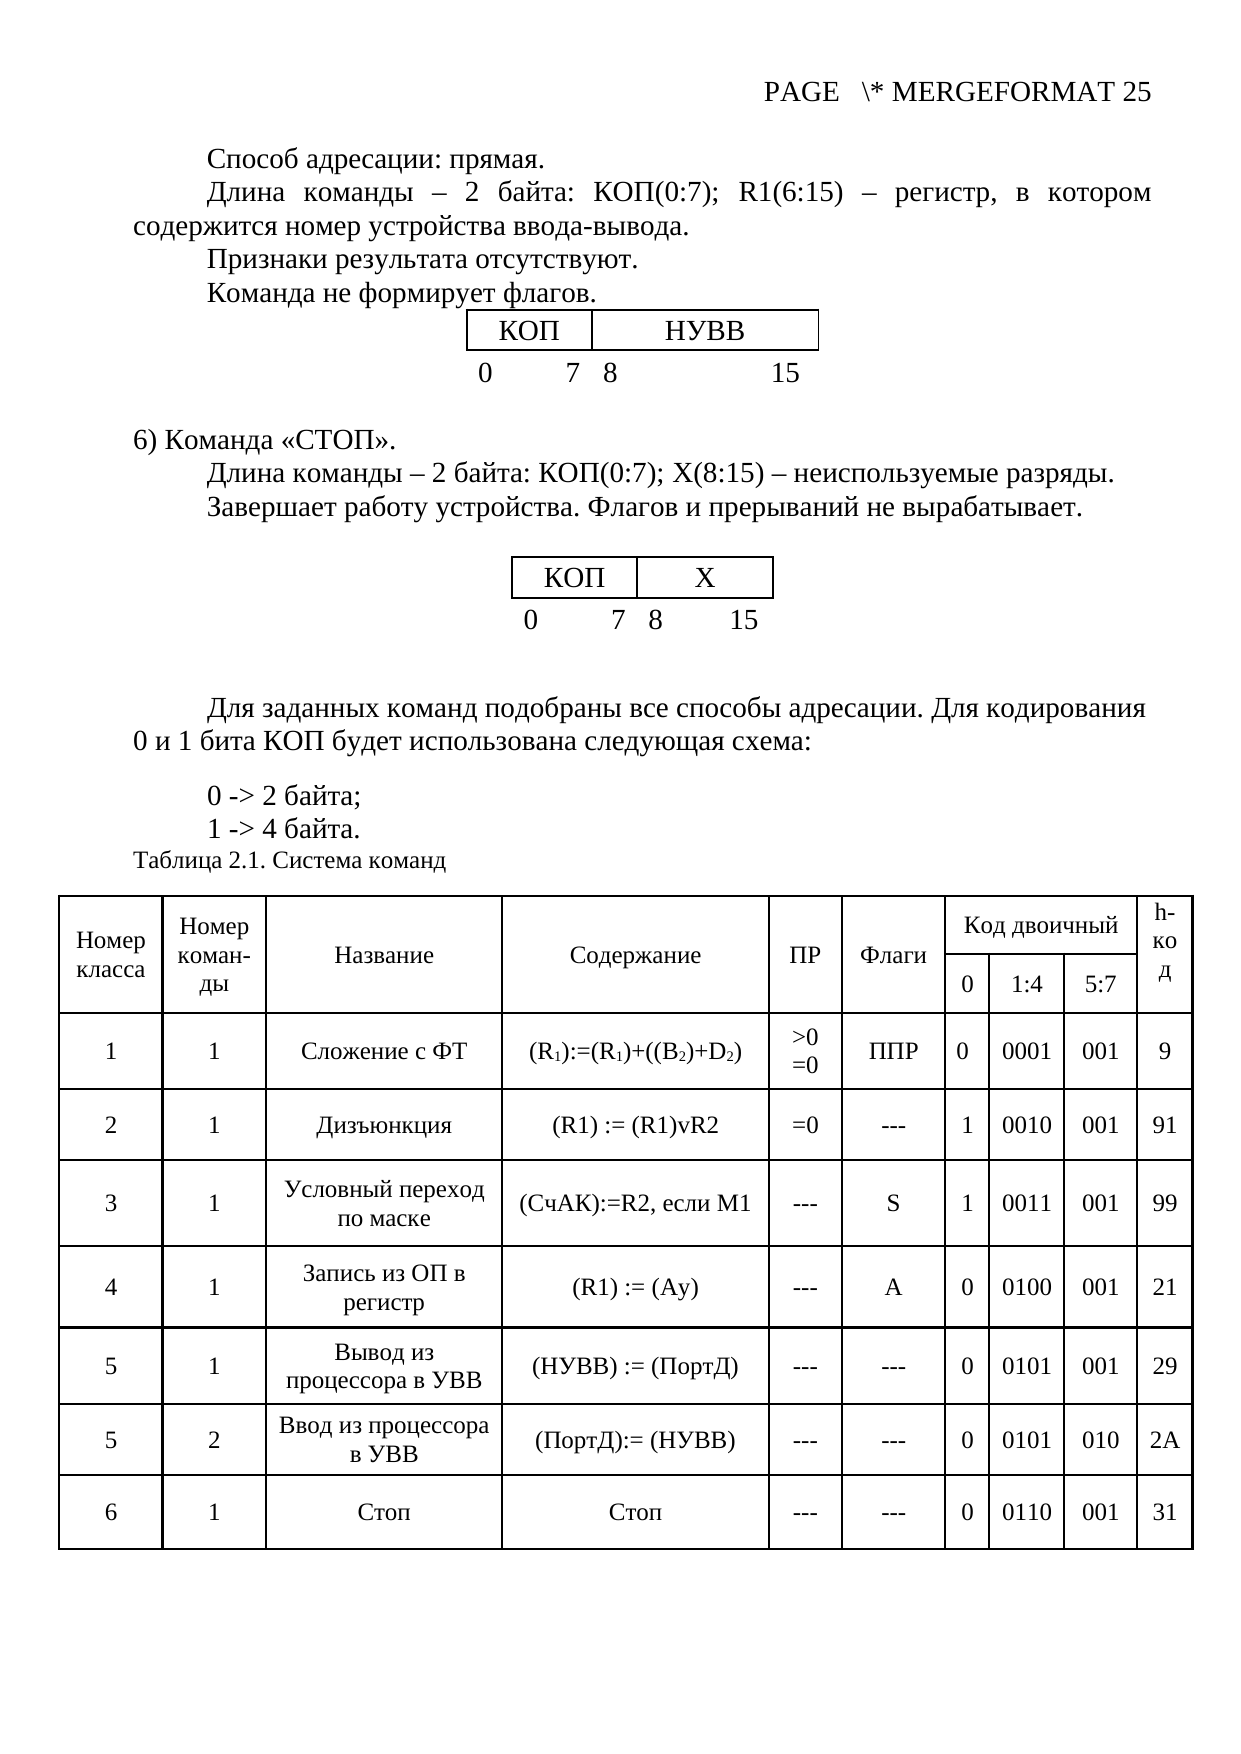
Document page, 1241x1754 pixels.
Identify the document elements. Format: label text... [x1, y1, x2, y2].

text Таблица 2.1. Система команд [133, 845, 1152, 874]
table_cell --- [843, 1090, 944, 1159]
table_cell 0 [946, 1405, 988, 1474]
table_header Х [638, 558, 772, 597]
table_cell (СчАК):=R2, если М1 [503, 1161, 768, 1245]
table_cell 0101 [990, 1329, 1063, 1402]
table_header ПР [770, 897, 841, 1012]
table_cell Ввод из процессора в УВВ [267, 1405, 501, 1474]
table_cell --- [843, 1405, 944, 1474]
table_cell 8 [637, 599, 674, 636]
table_cell --- [770, 1161, 841, 1245]
table_cell 0 [946, 955, 988, 1012]
text Команда не формирует флагов. [133, 275, 1152, 308]
table_cell 1 [164, 1329, 265, 1402]
table_cell 0001 [990, 1014, 1063, 1087]
table_header КОП [468, 311, 591, 349]
table_cell 1 [164, 1247, 265, 1326]
table_cell Стоп [503, 1476, 768, 1547]
table_cell Вывод из процессора в УВВ [267, 1329, 501, 1402]
table_cell --- [770, 1405, 841, 1474]
text Для заданных команд подобраны все способы адресации. Для кодирования 0 и 1 бита КОП будет использована следующая схема: [133, 690, 1152, 757]
table_cell --- [843, 1476, 944, 1547]
table_cell 5 [60, 1329, 161, 1402]
table_cell --- [843, 1329, 944, 1402]
text Длина команды – 2 байта: КОП(0:7); X(8:15) – неиспользуемые разряды. [133, 455, 1152, 489]
table_cell 1 [164, 1090, 265, 1159]
table_cell 1 [164, 1161, 265, 1245]
table_cell --- [770, 1247, 841, 1326]
table_header КОП [513, 558, 636, 597]
text Завершает работу устройства. Флагов и прерываний не вырабатывает. [133, 489, 1152, 522]
table_cell (НУВВ) := (ПортД) [503, 1329, 768, 1402]
table_cell 001 [1065, 1476, 1136, 1547]
table_cell (R1) := (Ay) [503, 1247, 768, 1326]
table_cell 001 [1065, 1247, 1136, 1326]
table_cell 6 [60, 1476, 161, 1547]
table_cell 1 [946, 1161, 988, 1245]
table_header Код двоичный [946, 897, 1136, 952]
text Способ адресации: прямая. [133, 141, 1152, 174]
text 0 -> 2 байта; [133, 778, 1152, 811]
table_cell (R1) := (R1)vR2 [503, 1090, 768, 1159]
table_cell 0 7 [512, 599, 637, 636]
table_cell 0110 [990, 1476, 1063, 1547]
table_cell 9 [1138, 1014, 1191, 1087]
table_cell 2 [60, 1090, 161, 1159]
table_cell Стоп [267, 1476, 501, 1547]
table_cell --- [770, 1476, 841, 1547]
table_cell 8 15 [592, 351, 818, 388]
table_cell 0 [946, 1476, 988, 1547]
table_header Номер коман-ды [164, 897, 265, 1012]
table_cell 0 [946, 1329, 988, 1402]
table_cell 15 [674, 599, 773, 636]
text 6) Команда «СТОП». [133, 422, 1152, 455]
table_cell 91 [1138, 1090, 1191, 1159]
text Длина команды – 2 байта: КОП(0:7); R1(6:15) – регистр, в котором содержится номер устройства ввода-вывода. [133, 174, 1152, 241]
table_cell 5:7 [1065, 955, 1136, 1012]
table_cell 0 [946, 1247, 988, 1326]
table_cell 0010 [990, 1090, 1063, 1159]
table_cell (ПортД):= (НУВВ) [503, 1405, 768, 1474]
table_cell 0 [946, 1014, 988, 1087]
table_cell 1 [60, 1014, 161, 1087]
table_cell --- [770, 1329, 841, 1402]
table_cell Условный переход по маске [267, 1161, 501, 1245]
table_cell Запись из ОП в регистр [267, 1247, 501, 1326]
table_header Номер класса [60, 897, 161, 1012]
table_header Название [267, 897, 501, 1012]
table_cell 0 7 [467, 351, 592, 388]
table_cell 5 [60, 1405, 161, 1474]
table_cell (R1):=(R1)+((B2)+D2) [503, 1014, 768, 1087]
text 1 -> 4 байта. [133, 811, 1152, 845]
table_cell 001 [1065, 1329, 1136, 1402]
table_cell 001 [1065, 1161, 1136, 1245]
table_cell Дизъюнкция [267, 1090, 501, 1159]
table_cell 31 [1138, 1476, 1191, 1547]
table_cell 0100 [990, 1247, 1063, 1326]
table_cell 0011 [990, 1161, 1063, 1245]
table_cell 001 [1065, 1090, 1136, 1159]
table_cell 2 [164, 1405, 265, 1474]
table_cell >0 =0 [770, 1014, 841, 1087]
table_cell 1:4 [990, 955, 1063, 1012]
table_cell 29 [1138, 1329, 1191, 1402]
table_cell 1 [164, 1014, 265, 1087]
table_header НУВВ [593, 311, 818, 349]
table_cell S [843, 1161, 944, 1245]
table_cell Сложение с ФТ [267, 1014, 501, 1087]
text Признаки результата отсутствуют. [133, 241, 1152, 275]
table_cell 3 [60, 1161, 161, 1245]
table_cell =0 [770, 1090, 841, 1159]
table_cell 2A [1138, 1405, 1191, 1474]
table_cell ППР [843, 1014, 944, 1087]
table_cell 001 [1065, 1014, 1136, 1087]
table_cell 0101 [990, 1405, 1063, 1474]
table_cell 010 [1065, 1405, 1136, 1474]
table_header Содержание [503, 897, 768, 1012]
table_header Флаги [843, 897, 944, 1012]
table_header h-код [1138, 897, 1191, 1012]
table_cell 99 [1138, 1161, 1191, 1245]
table_cell A [843, 1247, 944, 1326]
table_cell 1 [164, 1476, 265, 1547]
table_cell 1 [946, 1090, 988, 1159]
table_cell 21 [1138, 1247, 1191, 1326]
table_cell 4 [60, 1247, 161, 1326]
